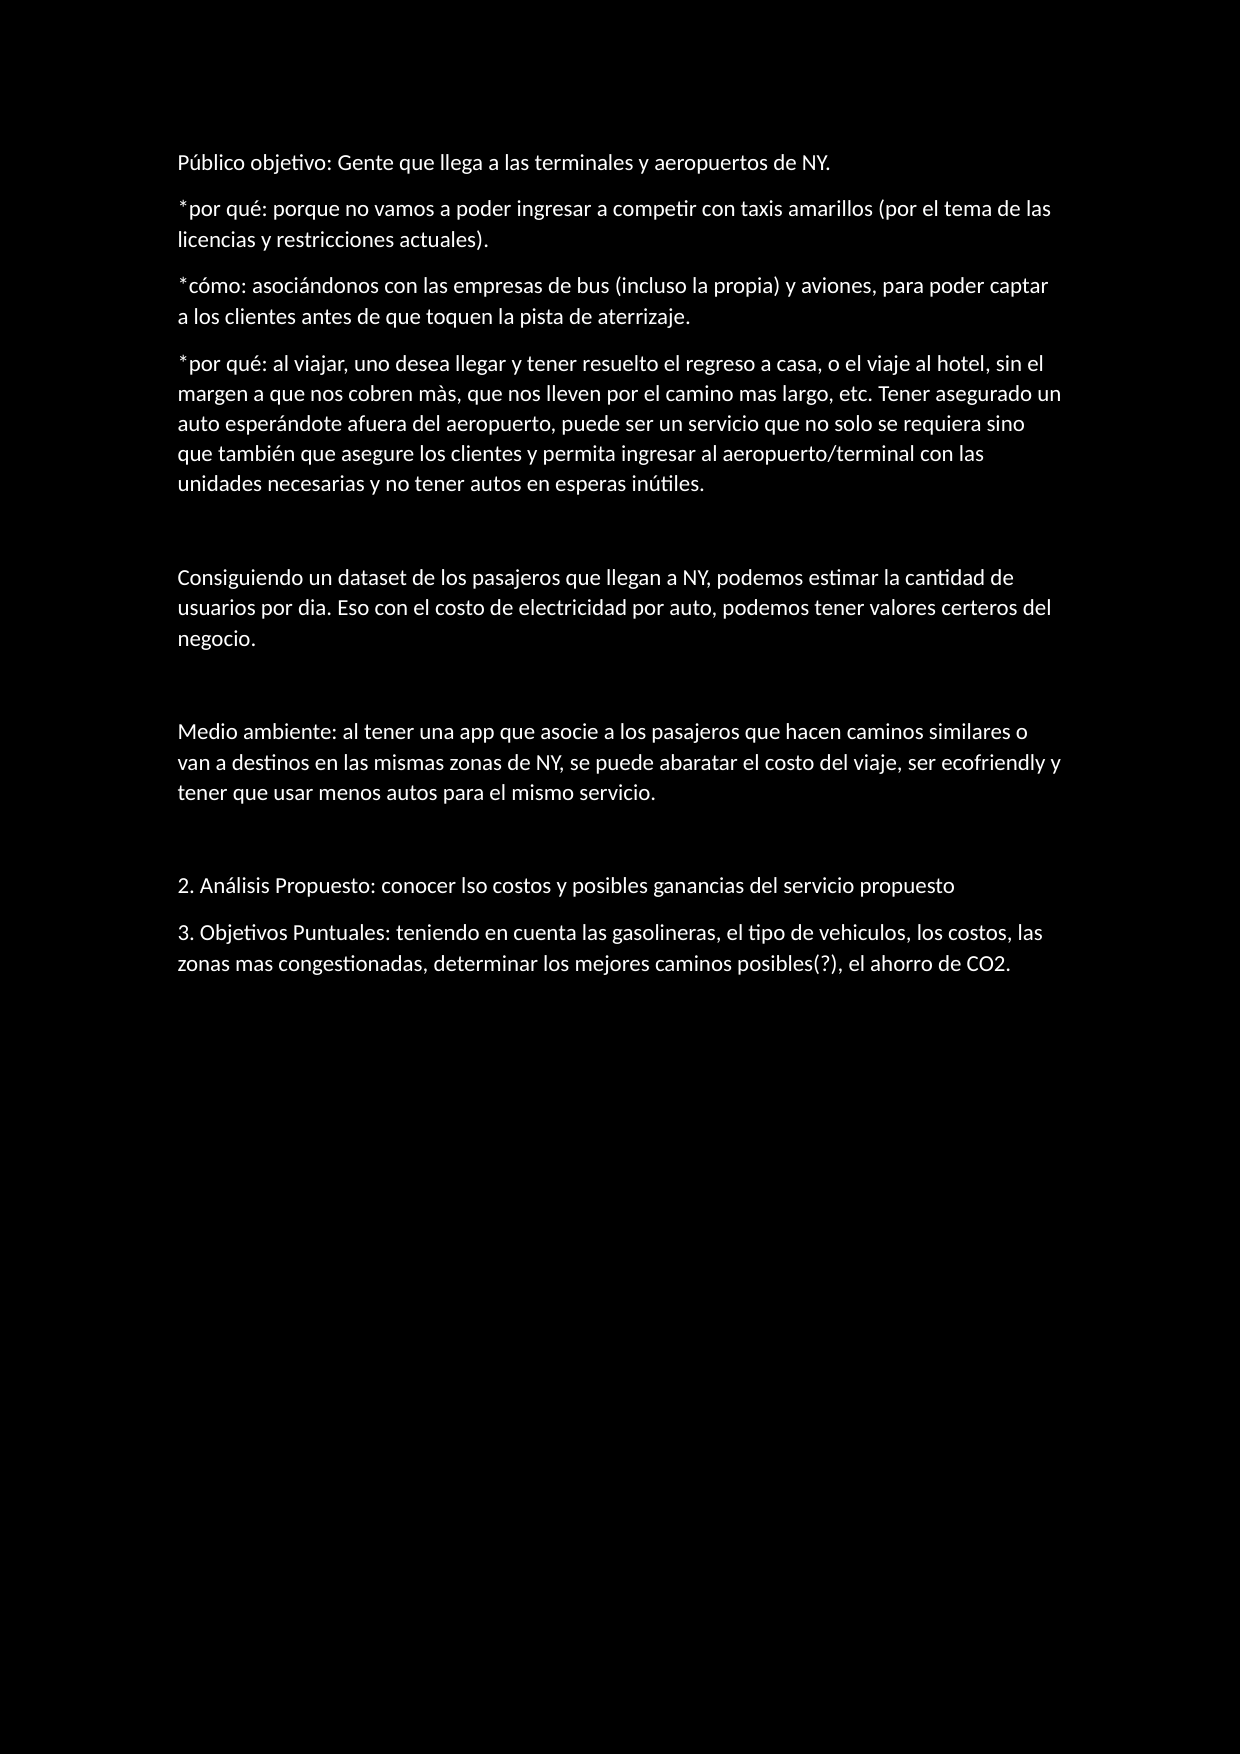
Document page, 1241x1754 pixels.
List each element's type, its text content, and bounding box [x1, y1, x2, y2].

text Medio ambiente: al tener una app que asocie a los pasajeros que hacen caminos similares o van a destinos en las mismas zonas de NY, se puede abaratar el costo del viaje, ser ecofriendly y tener que usar menos autos para el mismo servicio. [177, 717, 1063, 806]
text *por qué: al viajar, uno desea llegar y tener resuelto el regreso a casa, o el viaje al hotel, sin el margen a que nos cobren màs, que nos lleven por el camino mas largo, etc. Tener asegurado un auto esperándote afuera del aeropuerto, puede ser un servicio que no solo se requiera sino que también que asegure los clientes y permita ingresar al aeropuerto/terminal con las unidades necesarias y no tener autos en esperas inútiles. [177, 349, 1063, 497]
text *cómo: asociándonos con las empresas de bus (incluso la propia) y aviones, para poder captar a los clientes antes de que toquen la pista de aterrizaje. [177, 272, 1063, 330]
text *por qué: porque no vamos a poder ingresar a competir con taxis amarillos (por el tema de las licencias y restricciones actuales). [177, 194, 1063, 253]
text 3. Objetivos Puntuales: teniendo en cuenta las gasolineras, el tipo de vehiculos, los costos, las zonas mas congestionadas, determinar los mejores caminos posibles(?), el ahorro de CO2. [177, 918, 1063, 977]
text Consiguiendo un dataset de los pasajeros que llegan a NY, podemos estimar la cantidad de usuarios por dia. Eso con el costo de electricidad por auto, podemos tener valores certeros del negocio. [177, 563, 1063, 652]
text 2. Análisis Propuesto: conocer lso costos y posibles ganancias del servicio propuesto [177, 872, 1063, 899]
text Público objetivo: Gente que llega a las terminales y aeropuertos de NY. [177, 148, 1063, 176]
